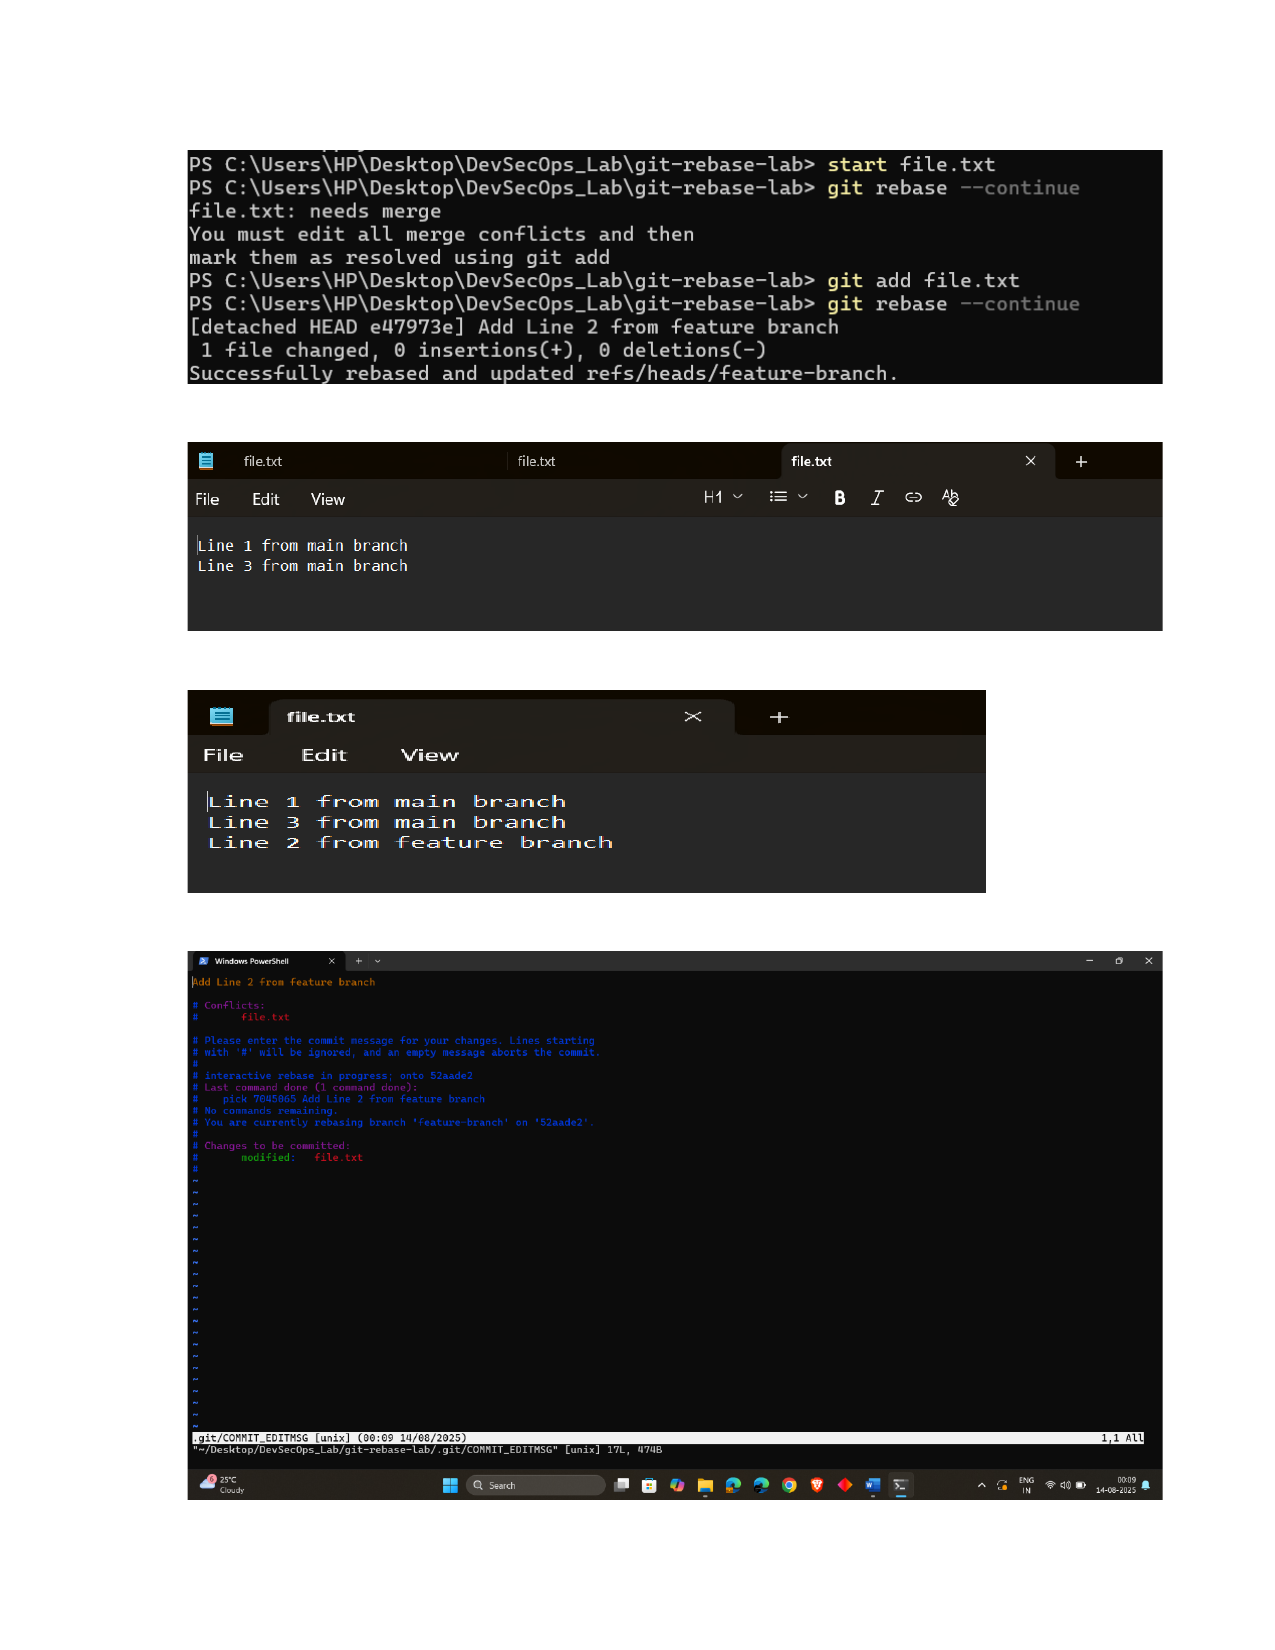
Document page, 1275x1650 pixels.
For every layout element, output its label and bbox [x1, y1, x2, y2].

picture [187, 150, 1163, 384]
picture [187, 951, 1163, 1500]
picture [187, 690, 986, 893]
picture [187, 442, 1163, 631]
